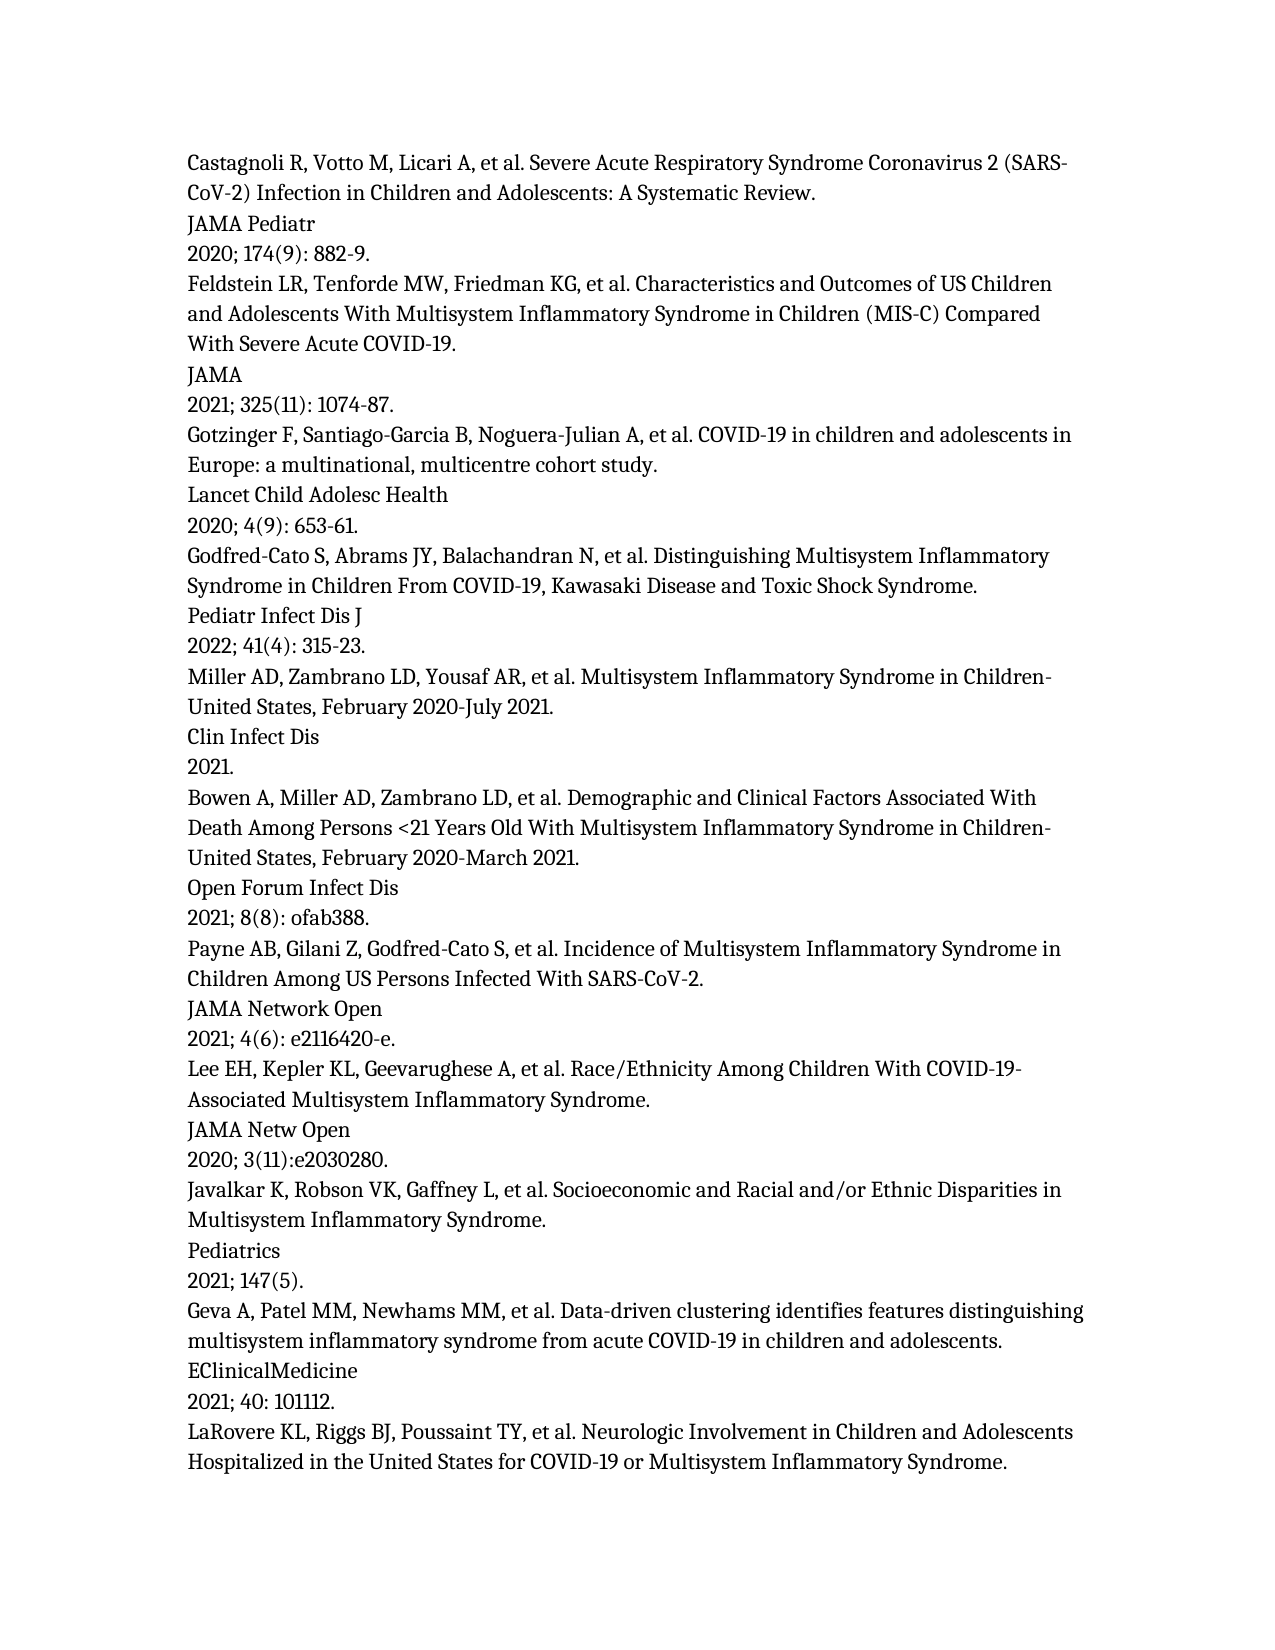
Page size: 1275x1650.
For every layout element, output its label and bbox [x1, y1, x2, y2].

text [187, 150, 1087, 1475]
